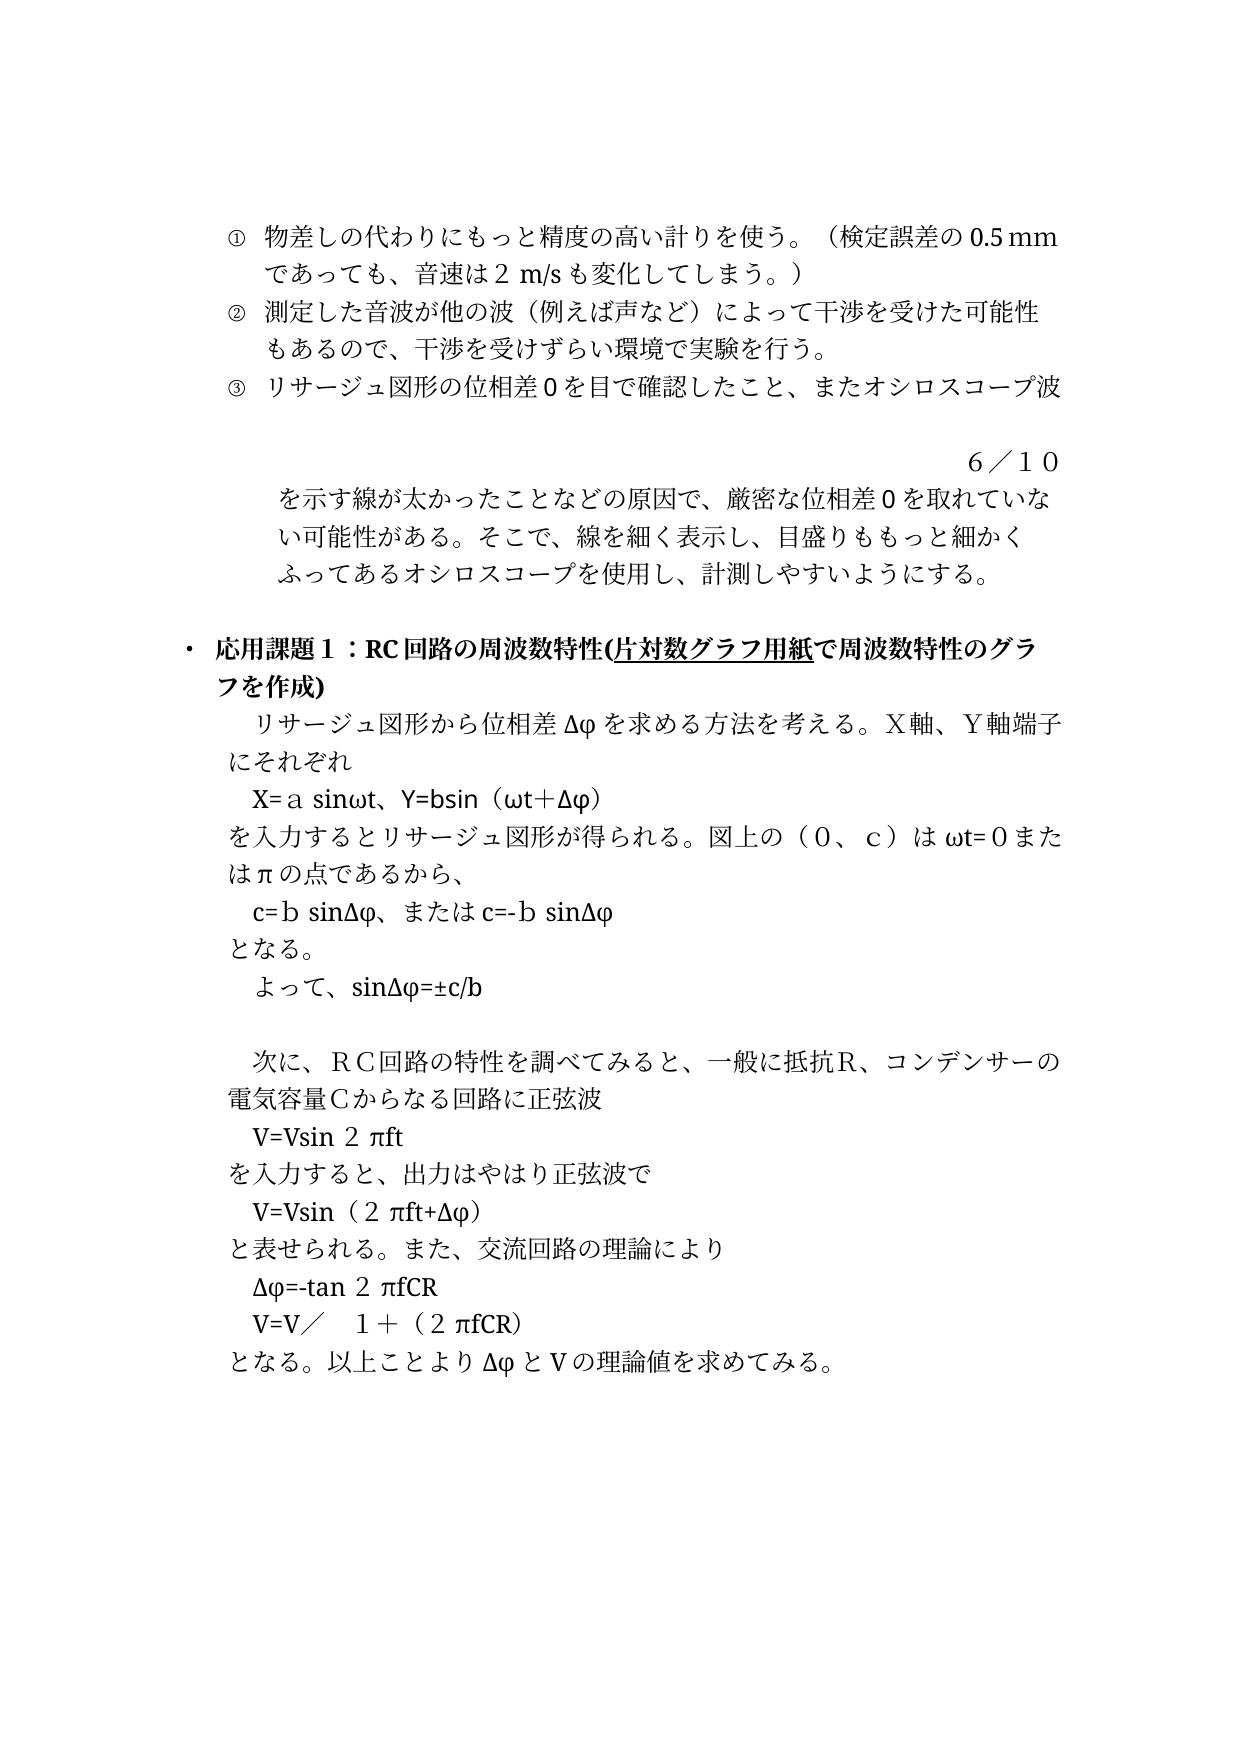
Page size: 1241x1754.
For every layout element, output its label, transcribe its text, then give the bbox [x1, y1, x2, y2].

list 応用課題１：RC回路の周波数特性(片対数グラフ用紙で周波数特性のグラフを作成) [177, 629, 1063, 704]
text を示す線が太かったことなどの原因で、厳密な位相差0を取れていない可能性がある。そこで、線を細く表示し、目盛りももっと細かくふってあるオシロスコープを使用し、計測しやすいようにする。 [277, 479, 1063, 592]
text V=Vsin２πft [177, 1117, 1063, 1154]
list 測定した音波が他の波（例えば声など）によって干渉を受けた可能性もあるので、干渉を受けずらい環境で実験を行う。 [227, 292, 1063, 367]
text ６／１０ [177, 442, 1063, 479]
text よって、sinΔφ=±c/b [227, 967, 1063, 1004]
text Δφ=-tan２πfCR [177, 1267, 1063, 1304]
text X=ａsinωt、Y=bsin（ωt＋Δφ） [227, 779, 1063, 817]
list リサージュ図形の位相差0を目で確認したこと、またオシロスコープ波 [227, 367, 1063, 404]
text となる。以上ことよりΔφとVの理論値を求めてみる。 [177, 1342, 1063, 1379]
text V=Vsin（２πft+Δφ） [177, 1192, 1063, 1229]
text V=V／ １＋（２πfCR） [177, 1304, 1063, 1342]
text を入力すると、出力はやはり正弦波で [177, 1154, 1063, 1192]
text 次に、ＲＣ回路の特性を調べてみると、一般に抵抗Ｒ、コンデンサーの電気容量Ｃからなる回路に正弦波 [227, 1042, 1063, 1117]
text を入力するとリサージュ図形が得られる。図上の（０、ｃ）はωt=０またはπの点であるから、 [227, 817, 1063, 892]
list 物差しの代わりにもっと精度の高い計りを使う。（検定誤差の0.5ｍｍであっても、音速は２m/sも変化してしまう。） [227, 217, 1063, 292]
text リサージュ図形から位相差Δφを求める方法を考える。Ｘ軸、Ｙ軸端子にそれぞれ [227, 704, 1063, 779]
text となる。 [227, 929, 1063, 967]
text c=ｂsinΔφ、またはc=-ｂsinΔφ [227, 892, 1063, 929]
text と表せられる。また、交流回路の理論により [177, 1229, 1063, 1267]
